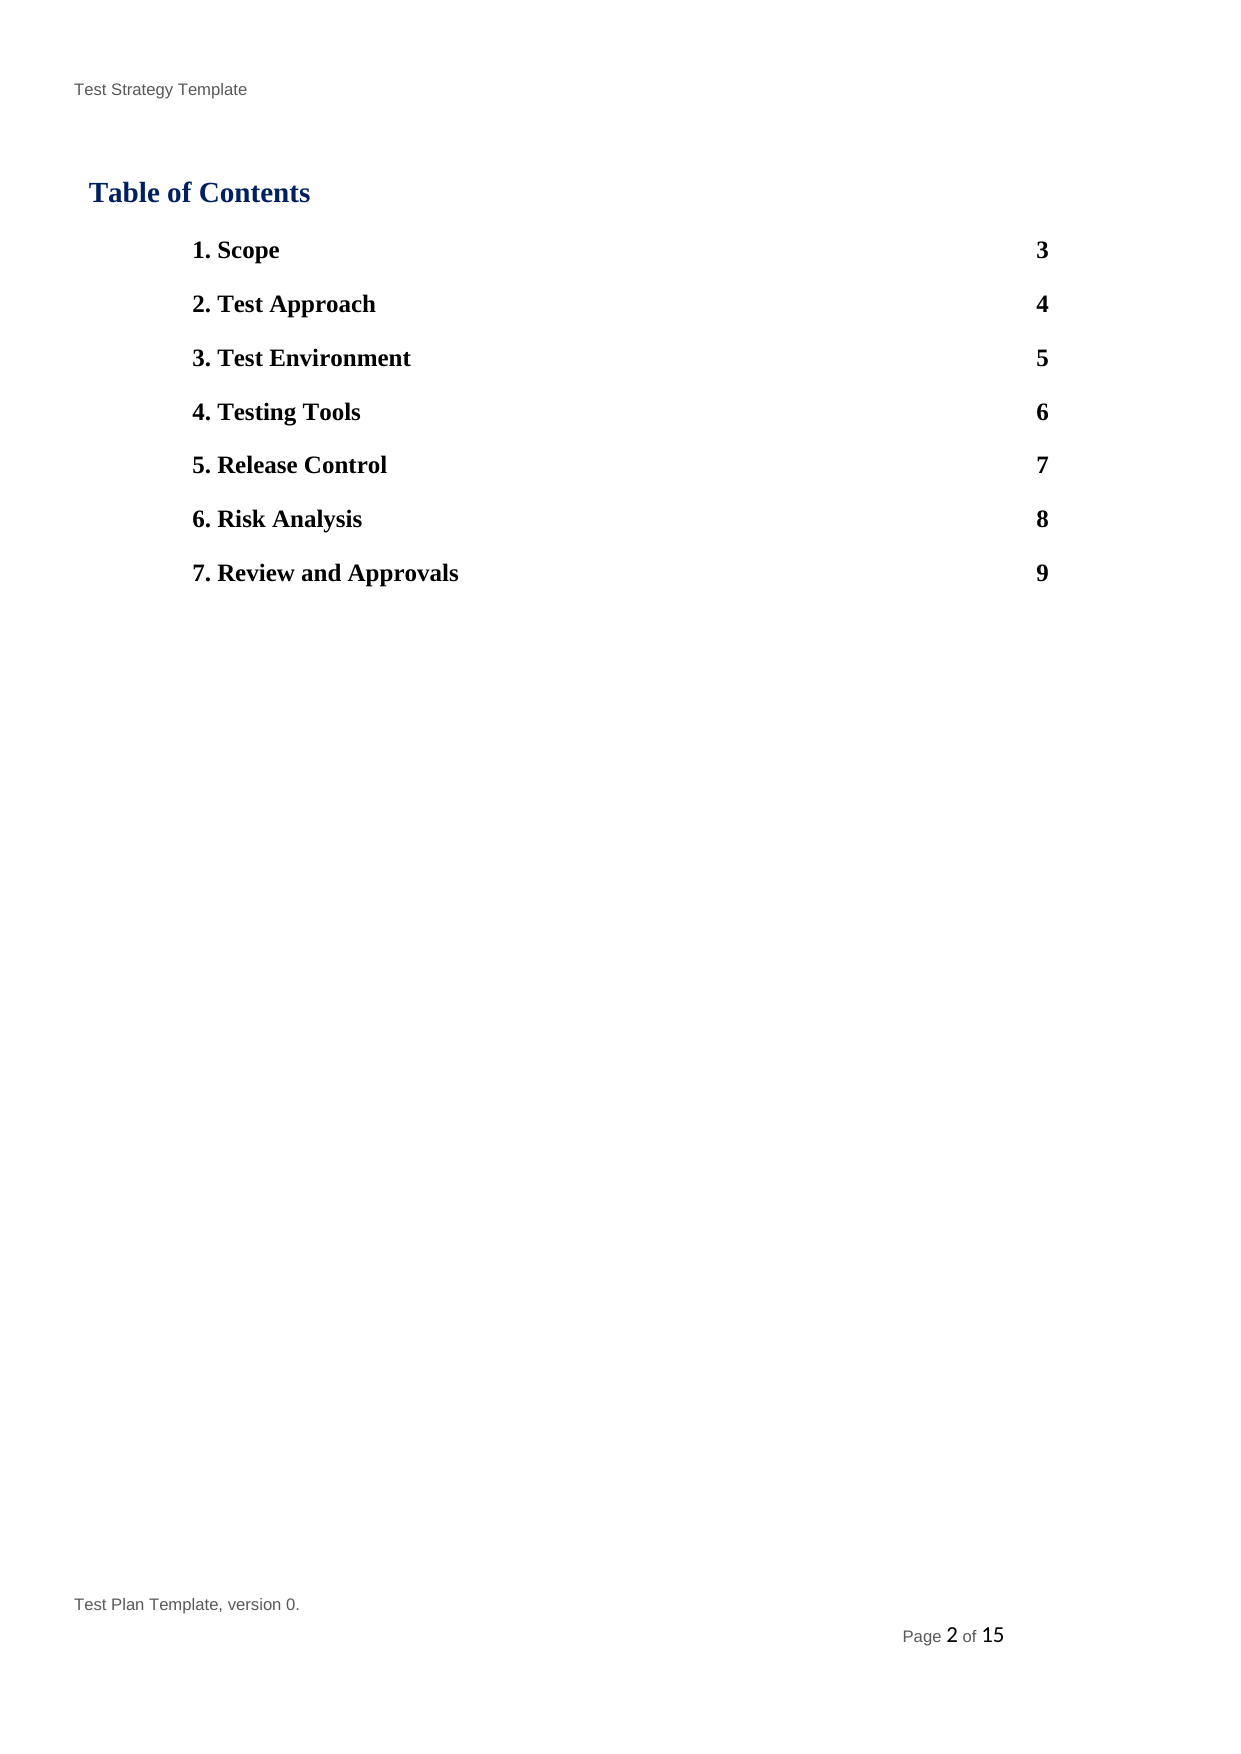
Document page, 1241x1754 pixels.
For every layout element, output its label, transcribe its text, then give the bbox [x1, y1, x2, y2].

text Table of Contents [88, 175, 1090, 211]
